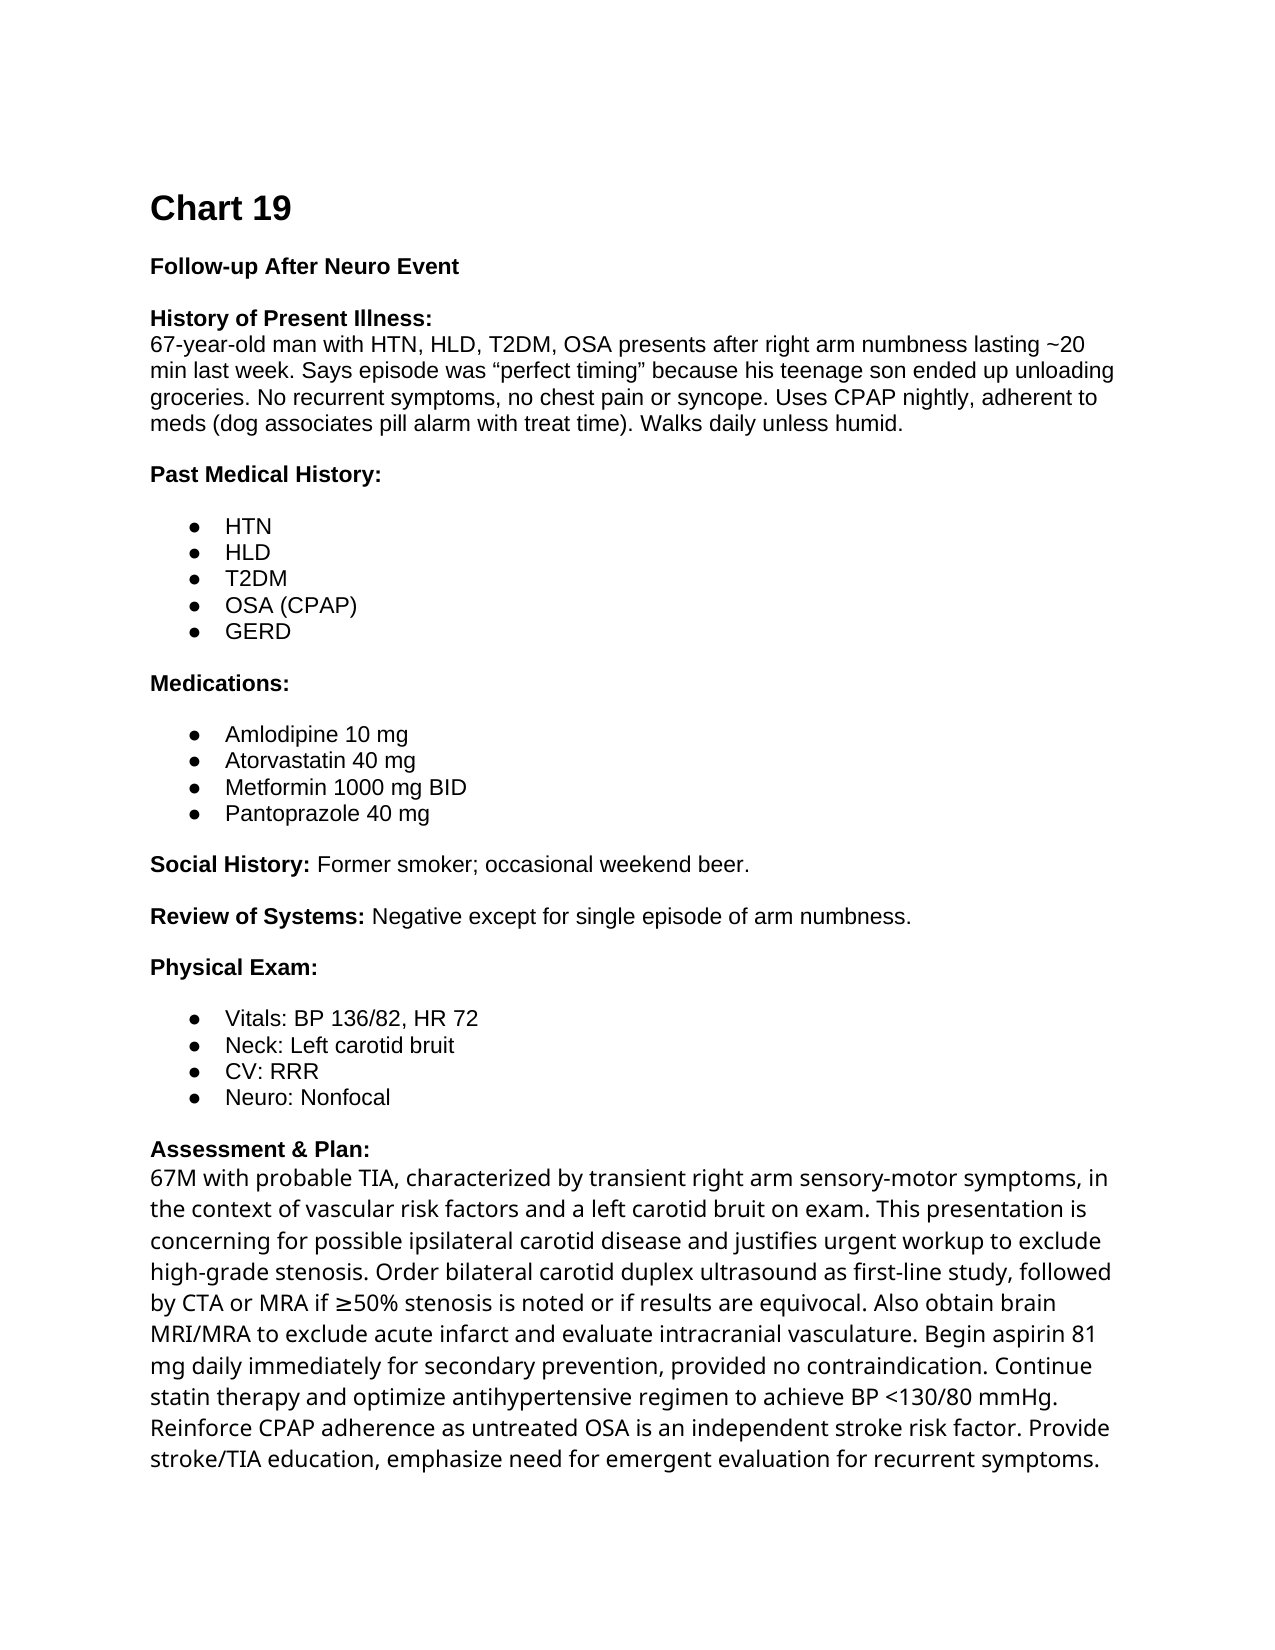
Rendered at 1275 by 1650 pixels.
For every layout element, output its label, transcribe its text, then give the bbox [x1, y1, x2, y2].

list HLD [187, 539, 1125, 565]
text Past Medical History: [150, 461, 1125, 488]
text Physical Exam: [150, 954, 1125, 980]
list CV: RRR [187, 1058, 1125, 1084]
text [150, 1136, 1125, 1474]
list Metformin 1000 mg BID [187, 773, 1125, 800]
text History of Present Illness: 67-year-old man with HTN, HLD, T2DM, OSA presents after right arm numbness lasting ~20 min last week. Says episode was “perfect timing” because his teenage son ended up unloading groceries. No recurrent symptoms, no chest pain or syncope. Uses CPAP nightly, adherent to meds (dog associates pill alarm with treat time). Walks daily unless humid. [150, 304, 1125, 436]
list Pantoprazole 40 mg [187, 800, 1125, 826]
list Vitals: BP 136/82, HR 72 [187, 1005, 1125, 1032]
list GERD [187, 618, 1125, 644]
list HTN [187, 513, 1125, 539]
list OSA (CPAP) [187, 592, 1125, 618]
list Neuro: Nonfocal [187, 1084, 1125, 1111]
list T2DM [187, 565, 1125, 592]
text Follow-up After Neuro Event [150, 253, 1125, 279]
list Atorvastatin 40 mg [187, 747, 1125, 773]
list Amlodipine 10 mg [187, 721, 1125, 747]
text Medications: [150, 669, 1125, 696]
text Social History: Former smoker; occasional weekend beer. [150, 851, 1125, 878]
text Review of Systems: Negative except for single episode of arm numbness. [150, 903, 1125, 929]
subtitle Chart 19 [150, 187, 1125, 228]
list Neck: Left carotid bruit [187, 1032, 1125, 1058]
